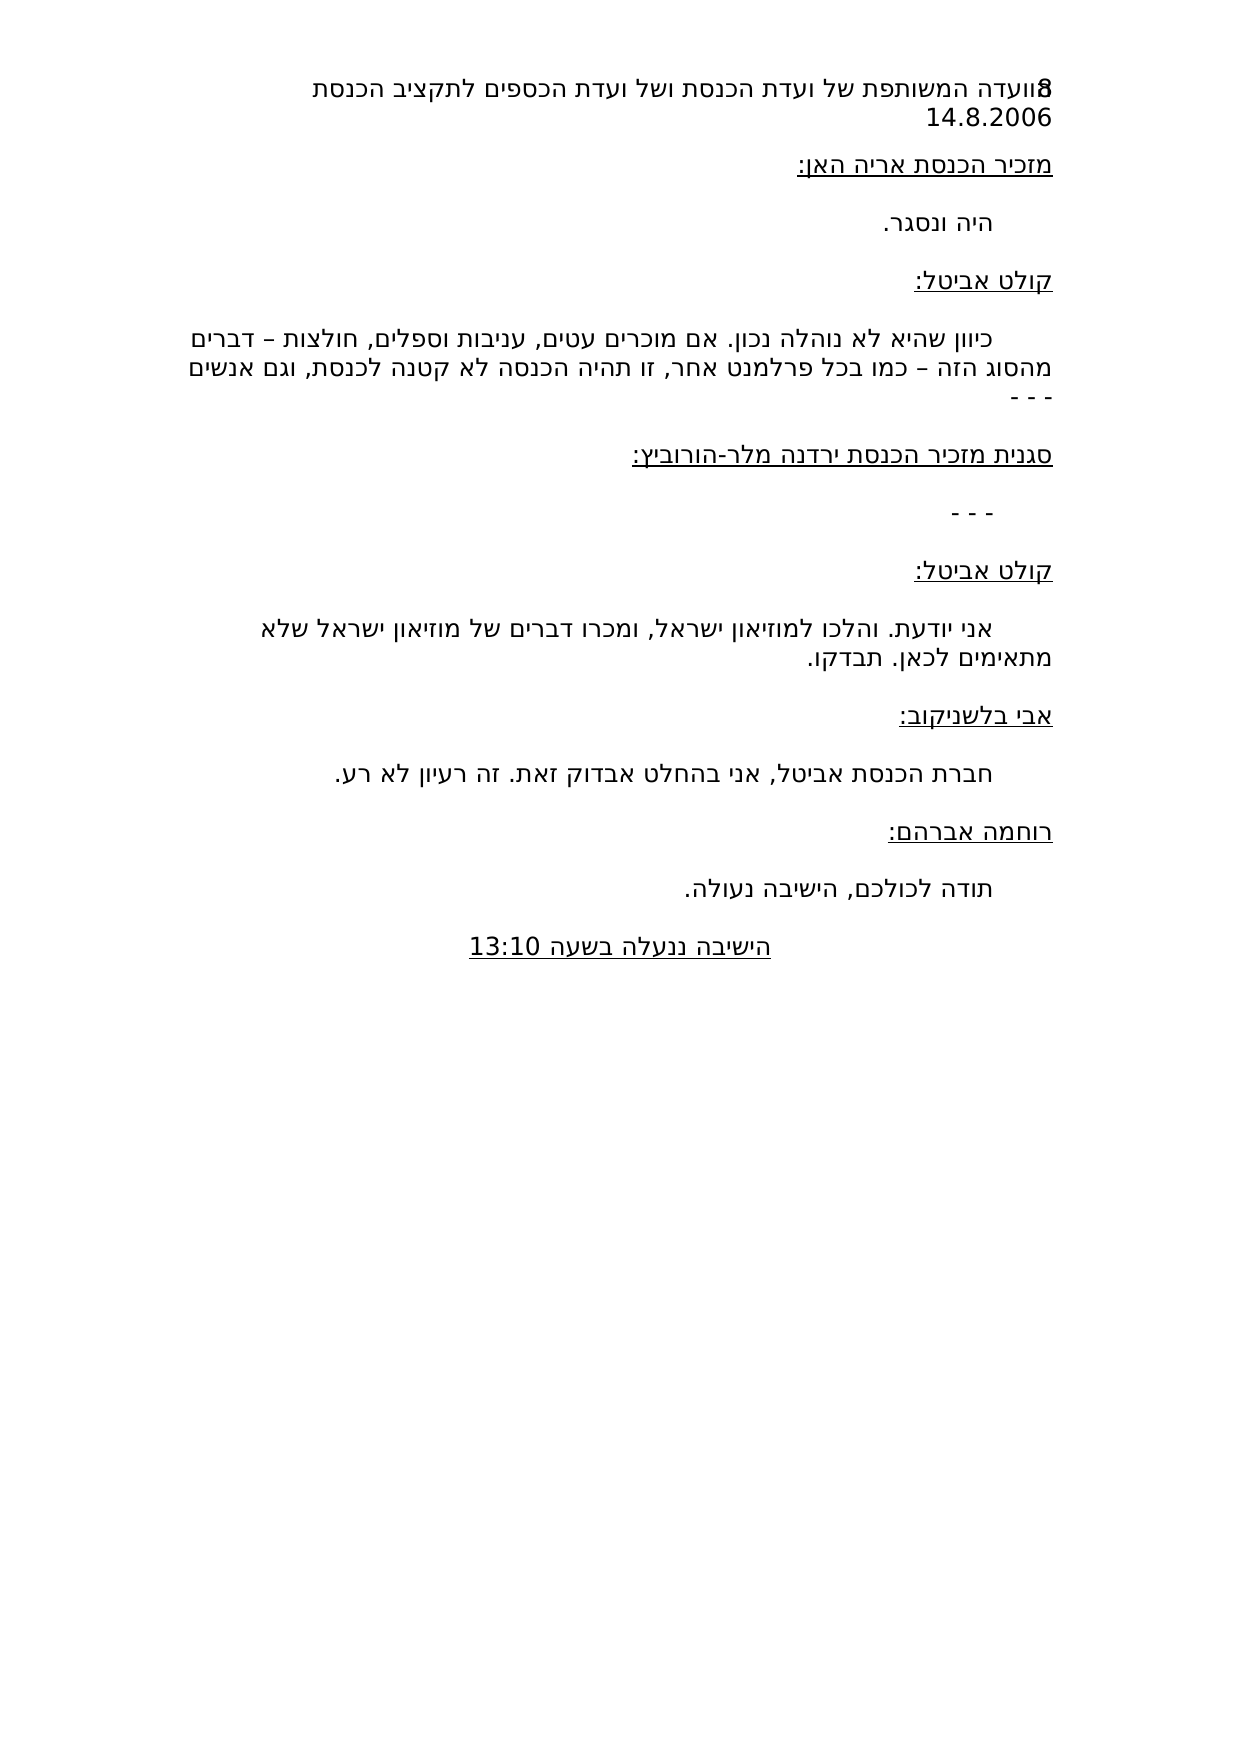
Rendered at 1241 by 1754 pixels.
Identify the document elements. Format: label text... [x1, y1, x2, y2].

text מזכיר הכנסת אריה האן: [187, 150, 1053, 179]
text כיוון שהיא לא נוהלה נכון. אם מוכרים עטים, עניבות וספלים, חולצות – דברים מהסוג הזה – כמו בכל פרלמנט אחר, זו תהיה הכנסה לא קטנה לכנסת, וגם אנשים - - - [187, 324, 1053, 411]
text קולט אביטל: [187, 556, 1053, 585]
text - - - [187, 498, 1053, 527]
text חברת הכנסת אביטל, אני בהחלט אבדוק זאת. זה רעיון לא רע. [187, 759, 1053, 788]
text היה ונסגר. [187, 208, 1053, 237]
text תודה לכולכם, הישיבה נעולה. [187, 874, 1053, 904]
text סגנית מזכיר הכנסת ירדנה מלר-הורוביץ: [187, 440, 1053, 469]
text אני יודעת. והלכו למוזיאון ישראל, ומכרו דברים של מוזיאון ישראל שלא מתאימים לכאן. תבדקו. [187, 614, 1053, 672]
text קולט אביטל: [187, 266, 1053, 295]
text רוחמה אברהם: [187, 817, 1053, 846]
text הישיבה ננעלה בשעה 13:10 [187, 932, 1053, 962]
text אבי בלשניקוב: [187, 701, 1053, 730]
